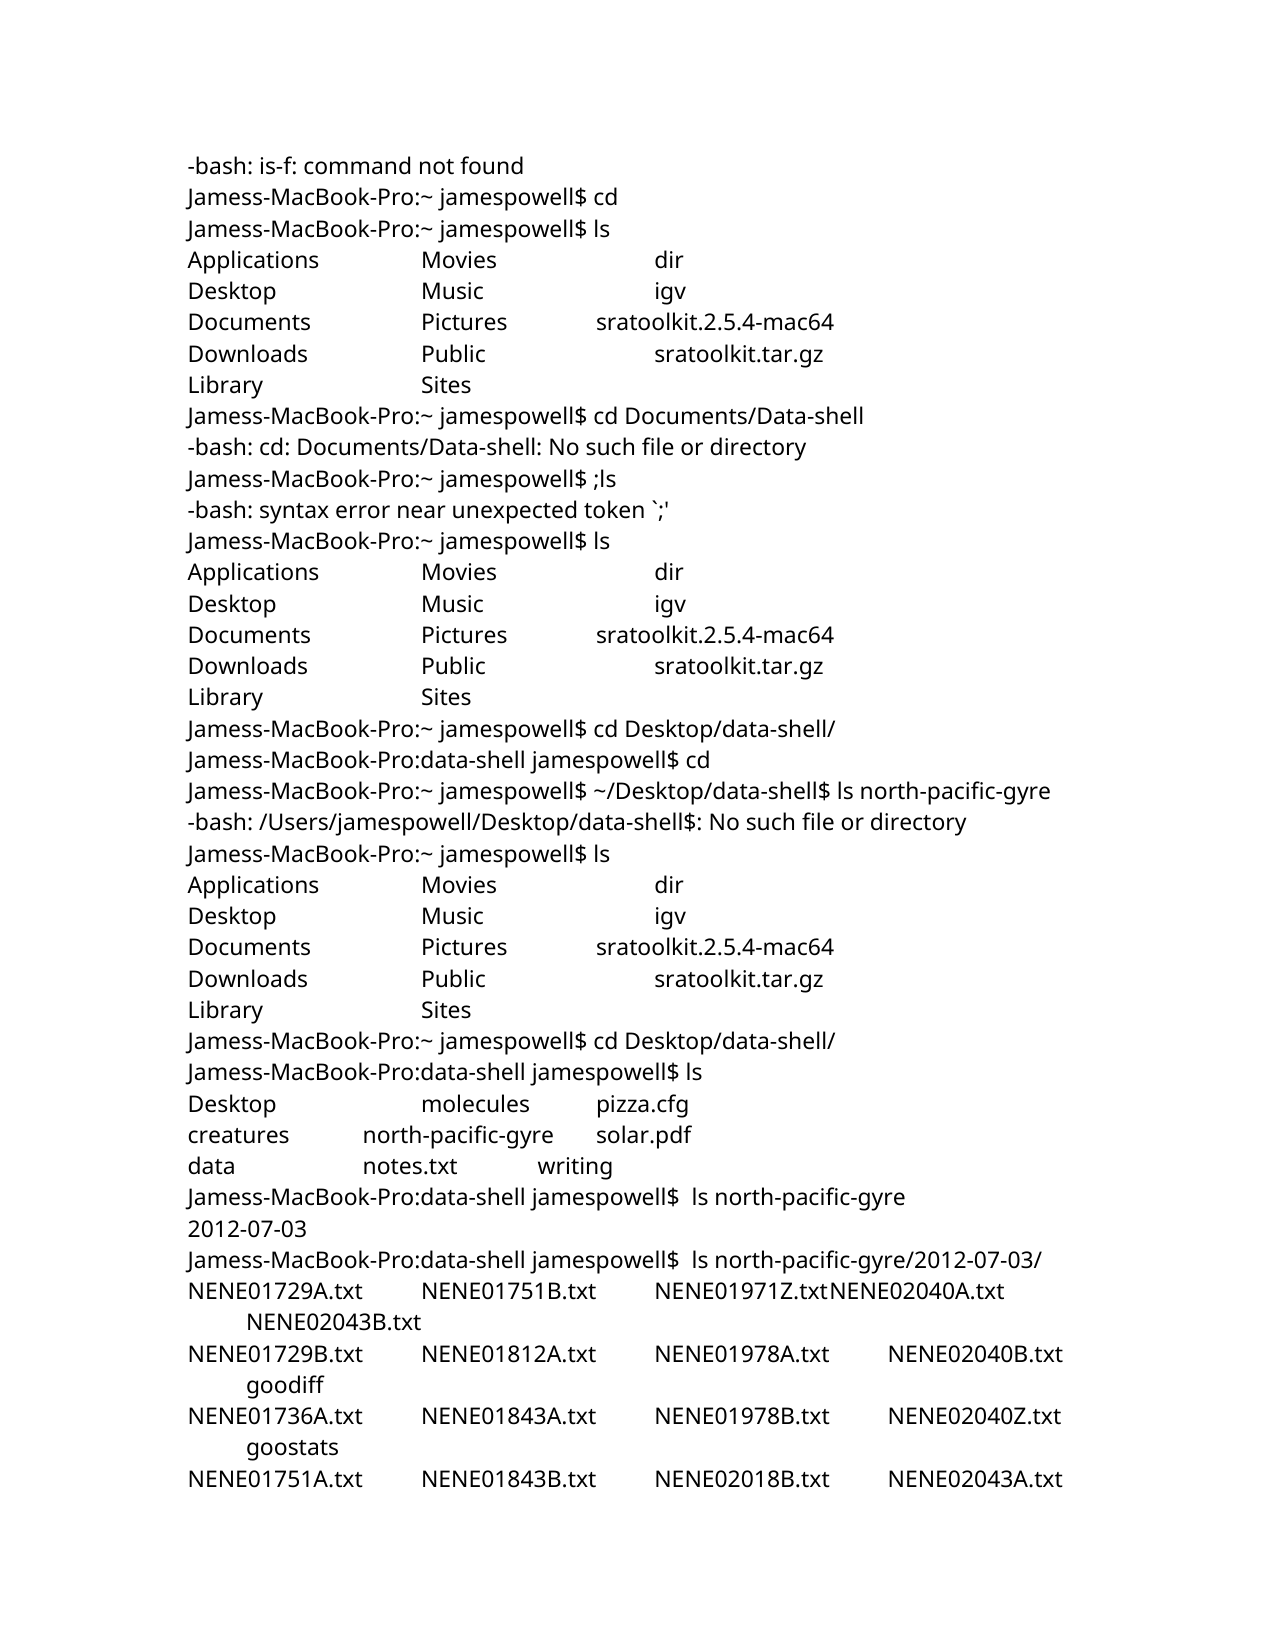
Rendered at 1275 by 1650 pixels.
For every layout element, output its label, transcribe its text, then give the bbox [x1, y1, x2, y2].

text Downloads Public sratoolkit.tar.gz [187, 962, 1087, 994]
text Jamess-MacBook-Pro:~ jamespowell$ ;ls [187, 462, 1087, 494]
text Downloads Public sratoolkit.tar.gz [187, 337, 1087, 369]
text Jamess-MacBook-Pro:~ jamespowell$ ls [187, 525, 1087, 556]
text Library Sites [187, 369, 1087, 400]
text Applications Movies dir [187, 556, 1087, 587]
text Jamess-MacBook-Pro:~ jamespowell$ ls [187, 837, 1087, 869]
text Jamess-MacBook-Pro:data-shell jamespowell$ ls [187, 1056, 1087, 1087]
text -bash: cd: Documents/Data-shell: No such file or directory [187, 431, 1087, 462]
text Downloads Public sratoolkit.tar.gz [187, 650, 1087, 681]
text Applications Movies dir [187, 244, 1087, 275]
text Jamess-MacBook-Pro:~ jamespowell$ cd [187, 181, 1087, 212]
text -bash: /Users/jamespowell/Desktop/data-shell$: No such file or directory [187, 806, 1087, 837]
text Library Sites [187, 994, 1087, 1025]
text NENE01729B.txt NENE01812A.txt NENE01978A.txt NENE02040B.txt goodiff [187, 1337, 1087, 1400]
text data notes.txt writing [187, 1150, 1087, 1181]
text Documents Pictures sratoolkit.2.5.4-mac64 [187, 306, 1087, 337]
text Documents Pictures sratoolkit.2.5.4-mac64 [187, 619, 1087, 650]
text Jamess-MacBook-Pro:data-shell jamespowell$ cd [187, 744, 1087, 775]
text Applications Movies dir [187, 869, 1087, 900]
text Desktop Music igv [187, 587, 1087, 619]
text Jamess-MacBook-Pro:~ jamespowell$ ls [187, 212, 1087, 244]
text NENE01736A.txt NENE01843A.txt NENE01978B.txt NENE02040Z.txt goostats [187, 1400, 1087, 1462]
text Jamess-MacBook-Pro:~ jamespowell$ ~/Desktop/data-shell$ ls north-pacific-gyre [187, 775, 1087, 806]
text Desktop molecules pizza.cfg [187, 1087, 1087, 1119]
text Jamess-MacBook-Pro:~ jamespowell$ cd Desktop/data-shell/ [187, 1025, 1087, 1056]
text Library Sites [187, 681, 1087, 712]
text Jamess-MacBook-Pro:data-shell jamespowell$ ls north-pacific-gyre/2012-07-03/ [187, 1244, 1087, 1275]
text Jamess-MacBook-Pro:~ jamespowell$ cd Documents/Data-shell [187, 400, 1087, 431]
text Jamess-MacBook-Pro:~ jamespowell$ cd Desktop/data-shell/ [187, 712, 1087, 744]
text NENE01751A.txt NENE01843B.txt NENE02018B.txt NENE02043A.txt [187, 1462, 1087, 1494]
text NENE01729A.txt NENE01751B.txt NENE01971Z.txt NENE02040A.txt NENE02043B.txt [187, 1275, 1087, 1337]
text -bash: is-f: command not found [187, 150, 1087, 181]
text Jamess-MacBook-Pro:data-shell jamespowell$ ls north-pacific-gyre [187, 1181, 1087, 1212]
text Desktop Music igv [187, 275, 1087, 306]
text Desktop Music igv [187, 900, 1087, 931]
text 2012-07-03 [187, 1212, 1087, 1244]
text -bash: syntax error near unexpected token `;' [187, 494, 1087, 525]
text creatures north-pacific-gyre solar.pdf [187, 1119, 1087, 1150]
text Documents Pictures sratoolkit.2.5.4-mac64 [187, 931, 1087, 962]
